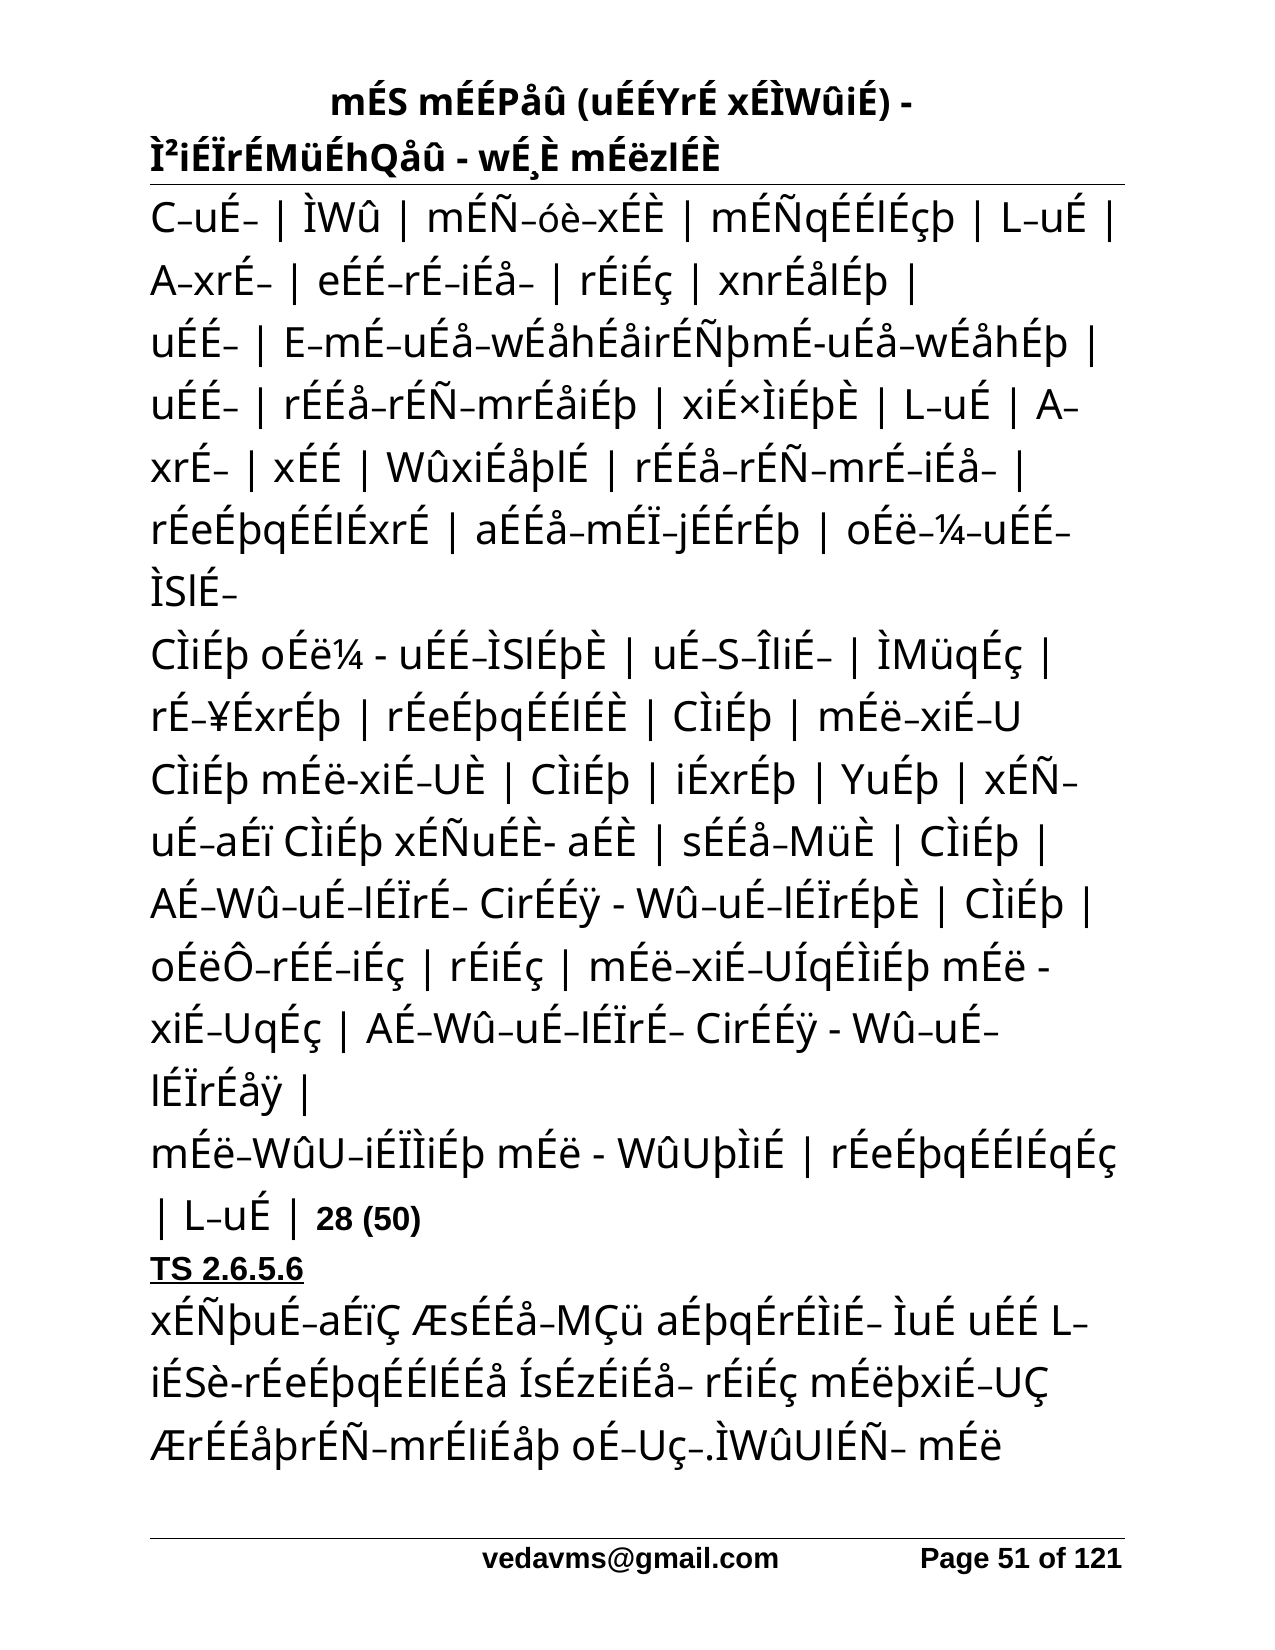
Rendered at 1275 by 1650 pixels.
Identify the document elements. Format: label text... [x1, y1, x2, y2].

text CÌiÉþ oÉë¼ - uÉÉ–ÌSlÉþÈ | uÉ–S–ÎliÉ– | ÌMüqÉç | rÉ–¥ÉxrÉþ | rÉeÉþqÉÉlÉÈ | CÌiÉþ | mÉë–xiÉ–U CÌiÉþ mÉë-xiÉ–UÈ | CÌiÉþ | iÉxrÉþ | YuÉþ | xÉÑ–uÉ–aÉï CÌiÉþ xÉÑuÉÈ- aÉÈ | sÉÉå–MüÈ | CÌiÉþ | AÉ–Wû–uÉ–lÉÏrÉ– CirÉÉÿ - Wû–uÉ–lÉÏrÉþÈ | CÌiÉþ | oÉëÔ–rÉÉ–iÉç | rÉiÉç | mÉë–xiÉ–UÍqÉÌiÉþ mÉë - xiÉ–UqÉç | AÉ–Wû–uÉ–lÉÏrÉ– CirÉÉÿ - Wû–uÉ–lÉÏrÉåÿ | [150, 625, 1125, 1118]
text TS 2.6.5.6 [150, 1249, 1158, 1287]
text xÉÑþuÉ–aÉïÇ ÆsÉÉå–MÇü aÉþqÉrÉÌiÉ– ÌuÉ uÉÉ L–iÉSè-rÉeÉþqÉÉlÉÉå ÍsÉzÉiÉå– rÉiÉç mÉëþxiÉ–UÇ [150, 1291, 1144, 1410]
text mÉë–WûU–iÉÏÌiÉþ mÉë - WûUþÌiÉ | rÉeÉþqÉÉlÉqÉç | L–uÉ | 28 (50) [150, 1124, 1125, 1243]
text C–uÉ– | ÌWû | mÉÑ–óè–xÉÈ | mÉÑqÉÉlÉçþ | L–uÉ | A–xrÉ– | eÉÉ–rÉ–iÉå– | rÉiÉç | xnrÉålÉþ | [150, 188, 1125, 307]
text uÉÉ– | E–mÉ–uÉå–wÉåhÉåirÉÑþmÉ-uÉå–wÉåhÉþ | uÉÉ– | rÉÉå–rÉÑ–mrÉåiÉþ | xiÉ×ÌiÉþÈ | L–uÉ | A–xrÉ– | xÉÉ | WûxiÉåþlÉ | rÉÉå–rÉÑ–mrÉ–iÉå– | rÉeÉþqÉÉlÉxrÉ | aÉÉå–mÉÏ–jÉÉrÉþ | oÉë–¼–uÉÉ–ÌSlÉ– [150, 313, 1125, 619]
